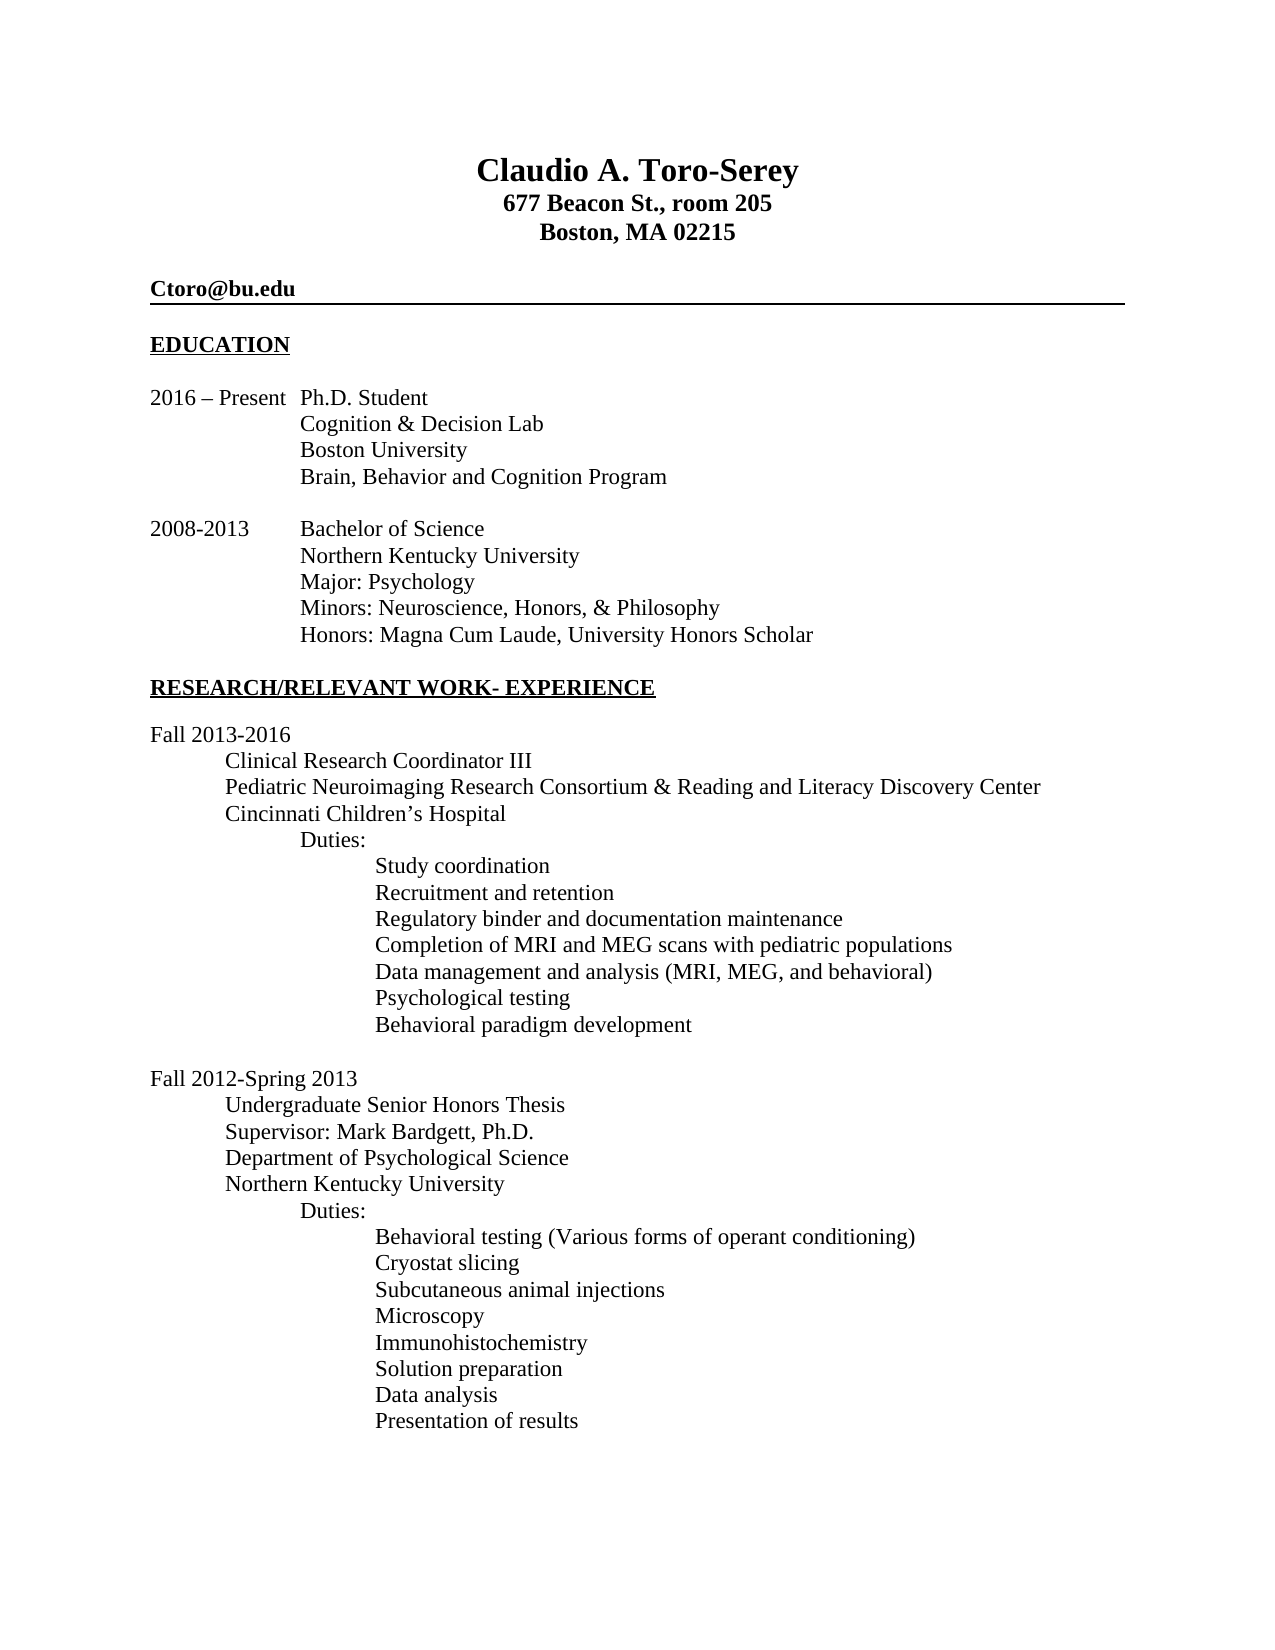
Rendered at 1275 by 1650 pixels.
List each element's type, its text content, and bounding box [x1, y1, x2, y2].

text Presentation of results [262, 1408, 1125, 1434]
text 2008-2013 Bachelor of Science [150, 515, 1125, 542]
text Completion of MRI and MEG scans with pediatric populations [150, 932, 1125, 958]
text Fall 2012-Spring 2013 [150, 1065, 1125, 1091]
text Clinical Research Coordinator III [150, 747, 1125, 773]
text Department of Psychological Science [150, 1144, 1125, 1170]
text Microscopy [262, 1302, 1125, 1328]
text Psychological testing [150, 984, 1125, 1011]
text Cognition & Decision Lab [150, 410, 1125, 436]
text Brain, Behavior and Cognition Program [150, 463, 1125, 489]
text Recruitment and retention [150, 879, 1125, 905]
text Supervisor: Mark Bardgett, Ph.D. [150, 1118, 1125, 1144]
text Ctoro@bu.edu [150, 274, 1125, 303]
text Study coordination [150, 852, 1125, 879]
text Solution preparation [262, 1355, 1125, 1381]
text Cryostat slicing [262, 1249, 1125, 1276]
text Northern Kentucky University [150, 542, 1125, 568]
text Cincinnati Children’s Hospital [150, 800, 1125, 826]
text 677 Beacon St., room 205 [150, 188, 1125, 217]
text Boston University [150, 436, 1125, 463]
text Claudio A. Toro-Serey [150, 150, 1125, 188]
text Duties: [187, 1197, 1125, 1223]
text Honors: Magna Cum Laude, University Honors Scholar [150, 621, 1125, 647]
text Behavioral paradigm development [150, 1011, 1125, 1037]
text Subcutaneous animal injections [262, 1276, 1125, 1302]
text 2016 – Present Ph.D. Student [150, 384, 1125, 410]
text Major: Psychology [150, 568, 1125, 594]
text Data analysis [262, 1381, 1125, 1408]
text Data management and analysis (MRI, MEG, and behavioral) [150, 958, 1125, 984]
text EDUCATION [150, 331, 1125, 357]
text Minors: Neuroscience, Honors, & Philosophy [150, 594, 1125, 621]
text Boston, MA 02215 [150, 217, 1125, 246]
text Immunohistochemistry [262, 1328, 1125, 1355]
text Northern Kentucky University [150, 1170, 1125, 1197]
text Fall 2013-2016 [150, 721, 1125, 747]
text Pediatric Neuroimaging Research Consortium & Reading and Literacy Discovery Center [150, 773, 1125, 800]
text Regulatory binder and documentation maintenance [150, 905, 1125, 932]
text RESEARCH/RELEVANT WORK- EXPERIENCE [150, 673, 1125, 700]
text Behavioral testing (Various forms of operant conditioning) [262, 1223, 1125, 1249]
text Undergraduate Senior Honors Thesis [150, 1091, 1125, 1118]
text Duties: [150, 826, 1125, 852]
